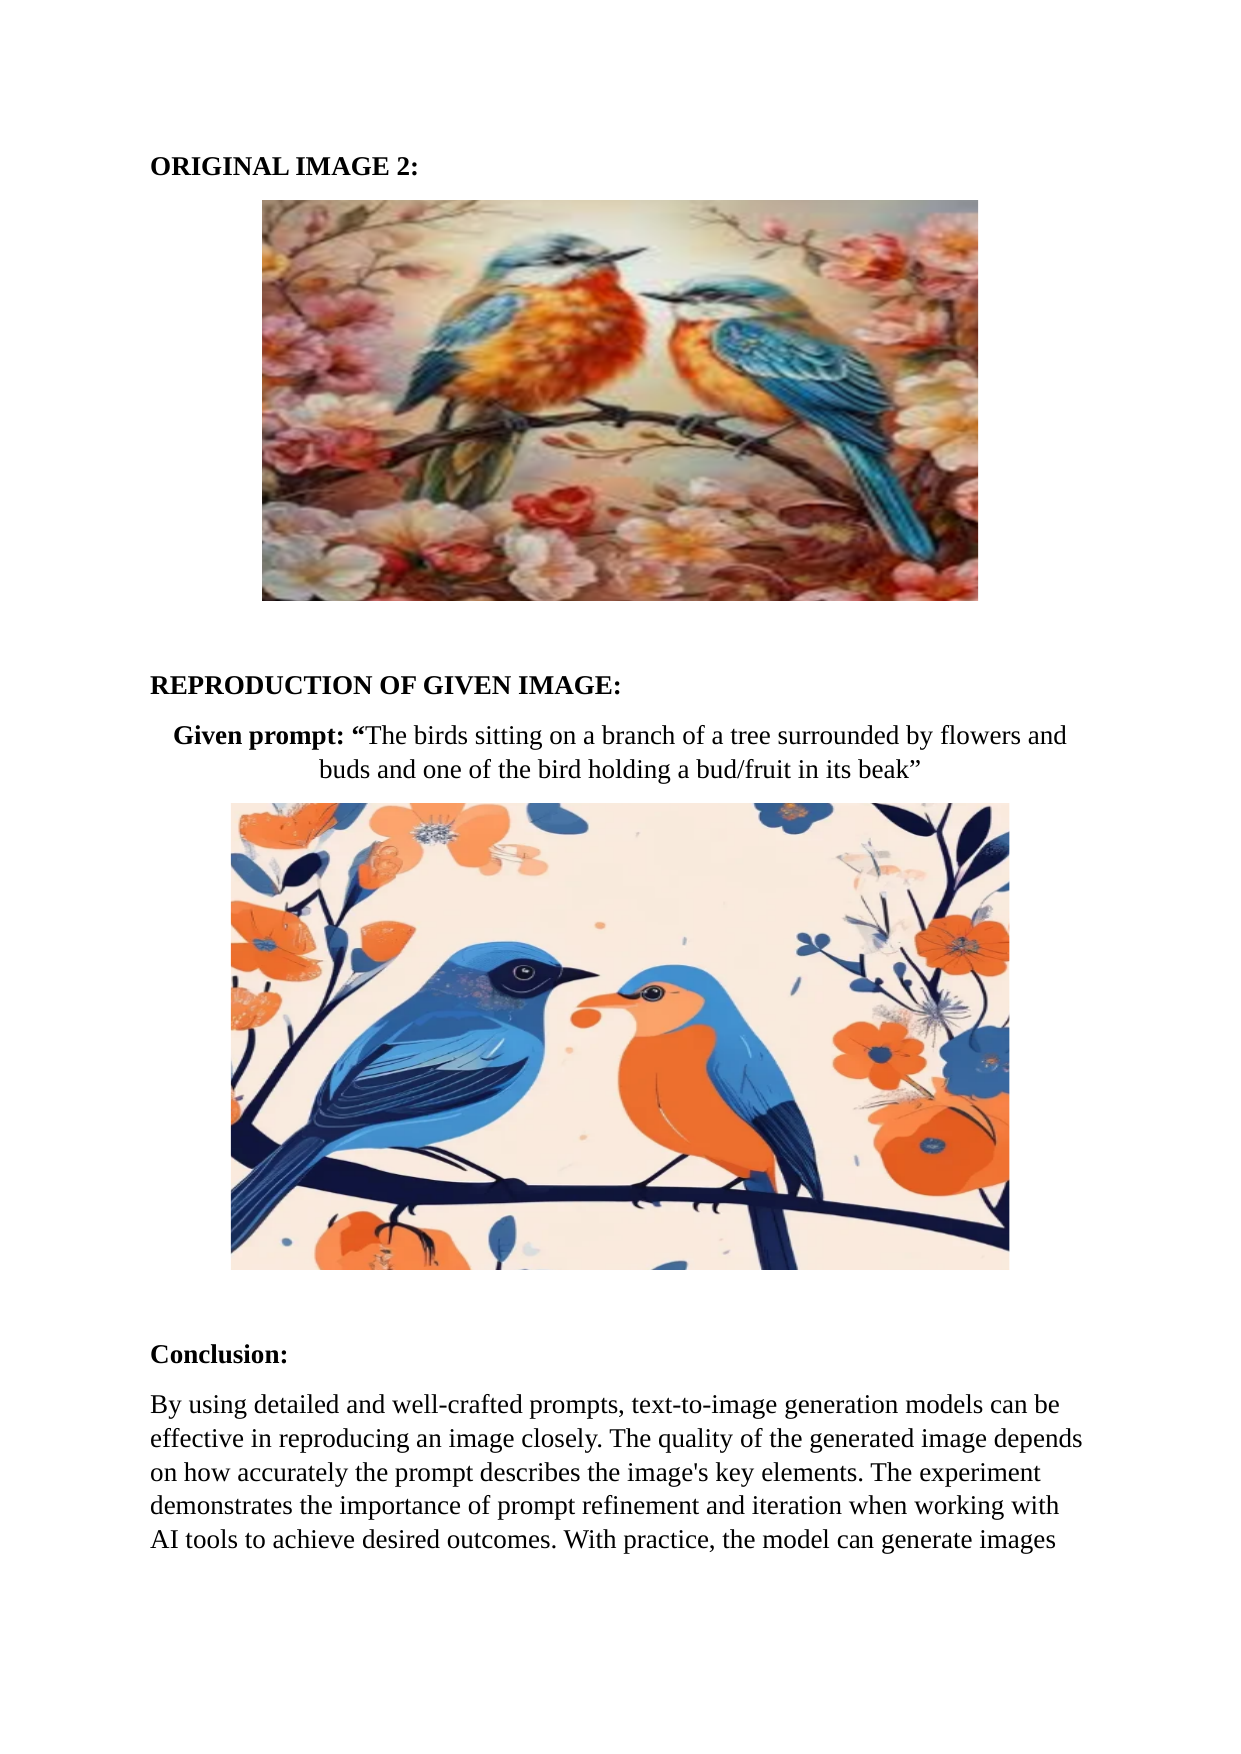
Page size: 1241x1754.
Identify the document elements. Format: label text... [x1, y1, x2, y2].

picture [262, 200, 979, 601]
text Given prompt: “The birds sitting on a branch of a tree surrounded by flowers and buds and one of the bird holding a bud/fruit in its beak” [150, 719, 1090, 784]
text REPRODUCTION OF GIVEN IMAGE: [150, 669, 1090, 700]
text ORIGINAL IMAGE 2: [150, 150, 1090, 181]
text Conclusion: [150, 1338, 1090, 1369]
text By using detailed and well-crafted prompts, text-to-image generation models can be effective in reproducing an image closely. The quality of the generated image depends on how accurately the prompt describes the image's key elements. The experiment demonstrates the importance of prompt refinement and iteration when working with AI tools to achieve desired outcomes. With practice, the model can generate images [150, 1389, 1090, 1554]
picture [230, 803, 1010, 1270]
